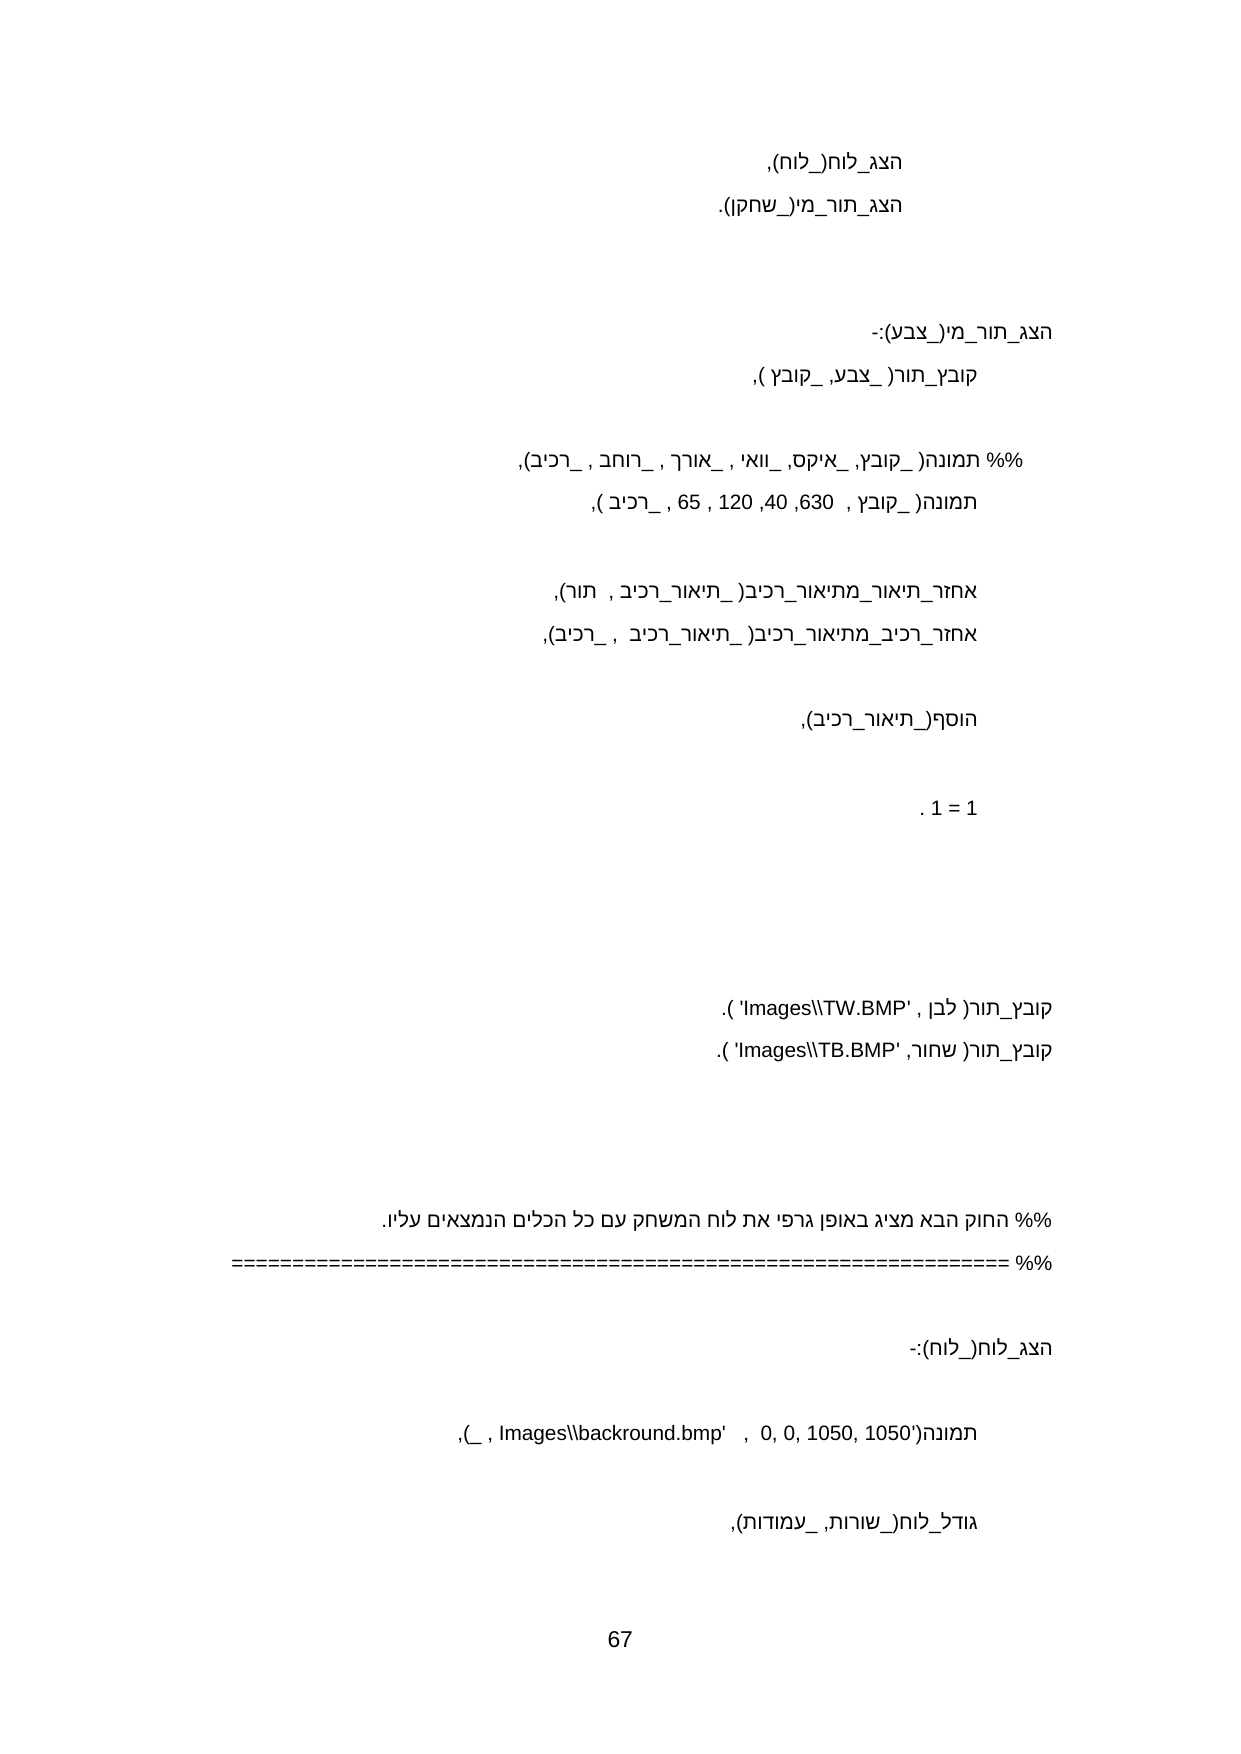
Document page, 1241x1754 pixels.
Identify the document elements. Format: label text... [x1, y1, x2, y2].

text קובץ_תור( שחור, 'Images\\TB.BMP' ). [187, 1038, 1053, 1062]
text תמונה('Images\\backround.bmp' , 0, 0, 1050, 1050 , _), [187, 1421, 1053, 1444]
text קובץ_תור( לבן , 'Images\\TW.BMP' ). [187, 996, 1053, 1019]
text %% החוק הבא מציג באופן גרפי את לוח המשחק עם כל הכלים הנמצאים עליו. [187, 1208, 1053, 1232]
text הצג_תור_מי(_צבע):- [187, 320, 1053, 344]
text הצג_לוח(_לוח), [187, 150, 1053, 174]
text הצג_תור_מי(_שחקן). [187, 192, 1053, 216]
text הוסף(_תיאור_רכיב), [187, 707, 1053, 731]
text הצג_לוח(_לוח):- [187, 1336, 1053, 1359]
text %% ================================================================ [187, 1251, 1053, 1274]
text קובץ_תור( _צבע, _קובץ ), [187, 362, 1053, 386]
text %% תמונה( _קובץ, _איקס, _וואי , _אורך , _רוחב , _רכיב), [187, 447, 1053, 471]
text תמונה( _קובץ , 630, 40, 120 , 65 , _רכיב ), [187, 490, 1053, 514]
text אחזר_רכיב_מתיאור_רכיב( _תיאור_רכיב , _רכיב), [187, 622, 1053, 646]
text אחזר_תיאור_מתיאור_רכיב( _תיאור_רכיב , תור), [187, 579, 1053, 603]
text גודל_לוח(_שורות, _עמודות), [187, 1509, 1053, 1533]
text 1 = 1 . [187, 796, 1053, 819]
